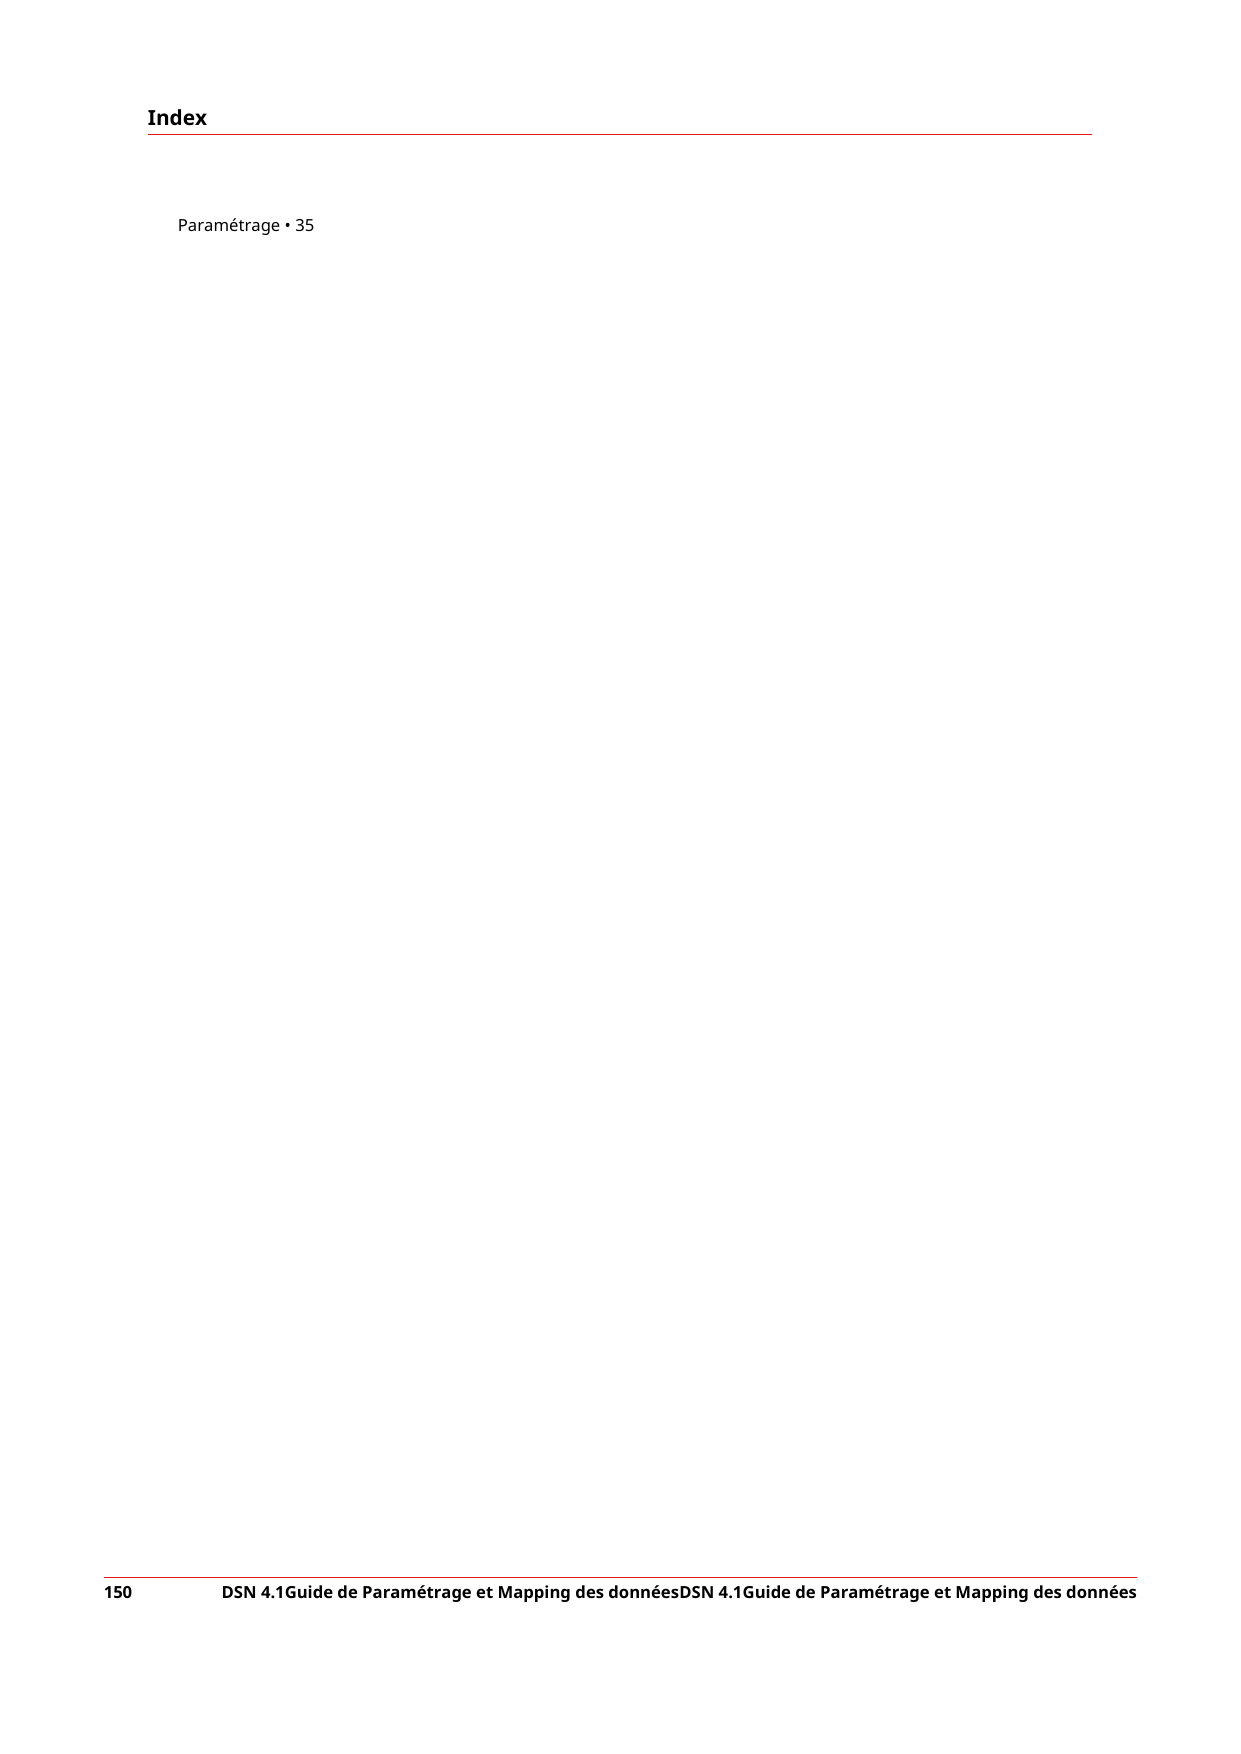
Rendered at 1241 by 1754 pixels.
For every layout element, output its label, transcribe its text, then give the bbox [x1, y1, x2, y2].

text Paramétrage • 35 [178, 213, 1092, 236]
